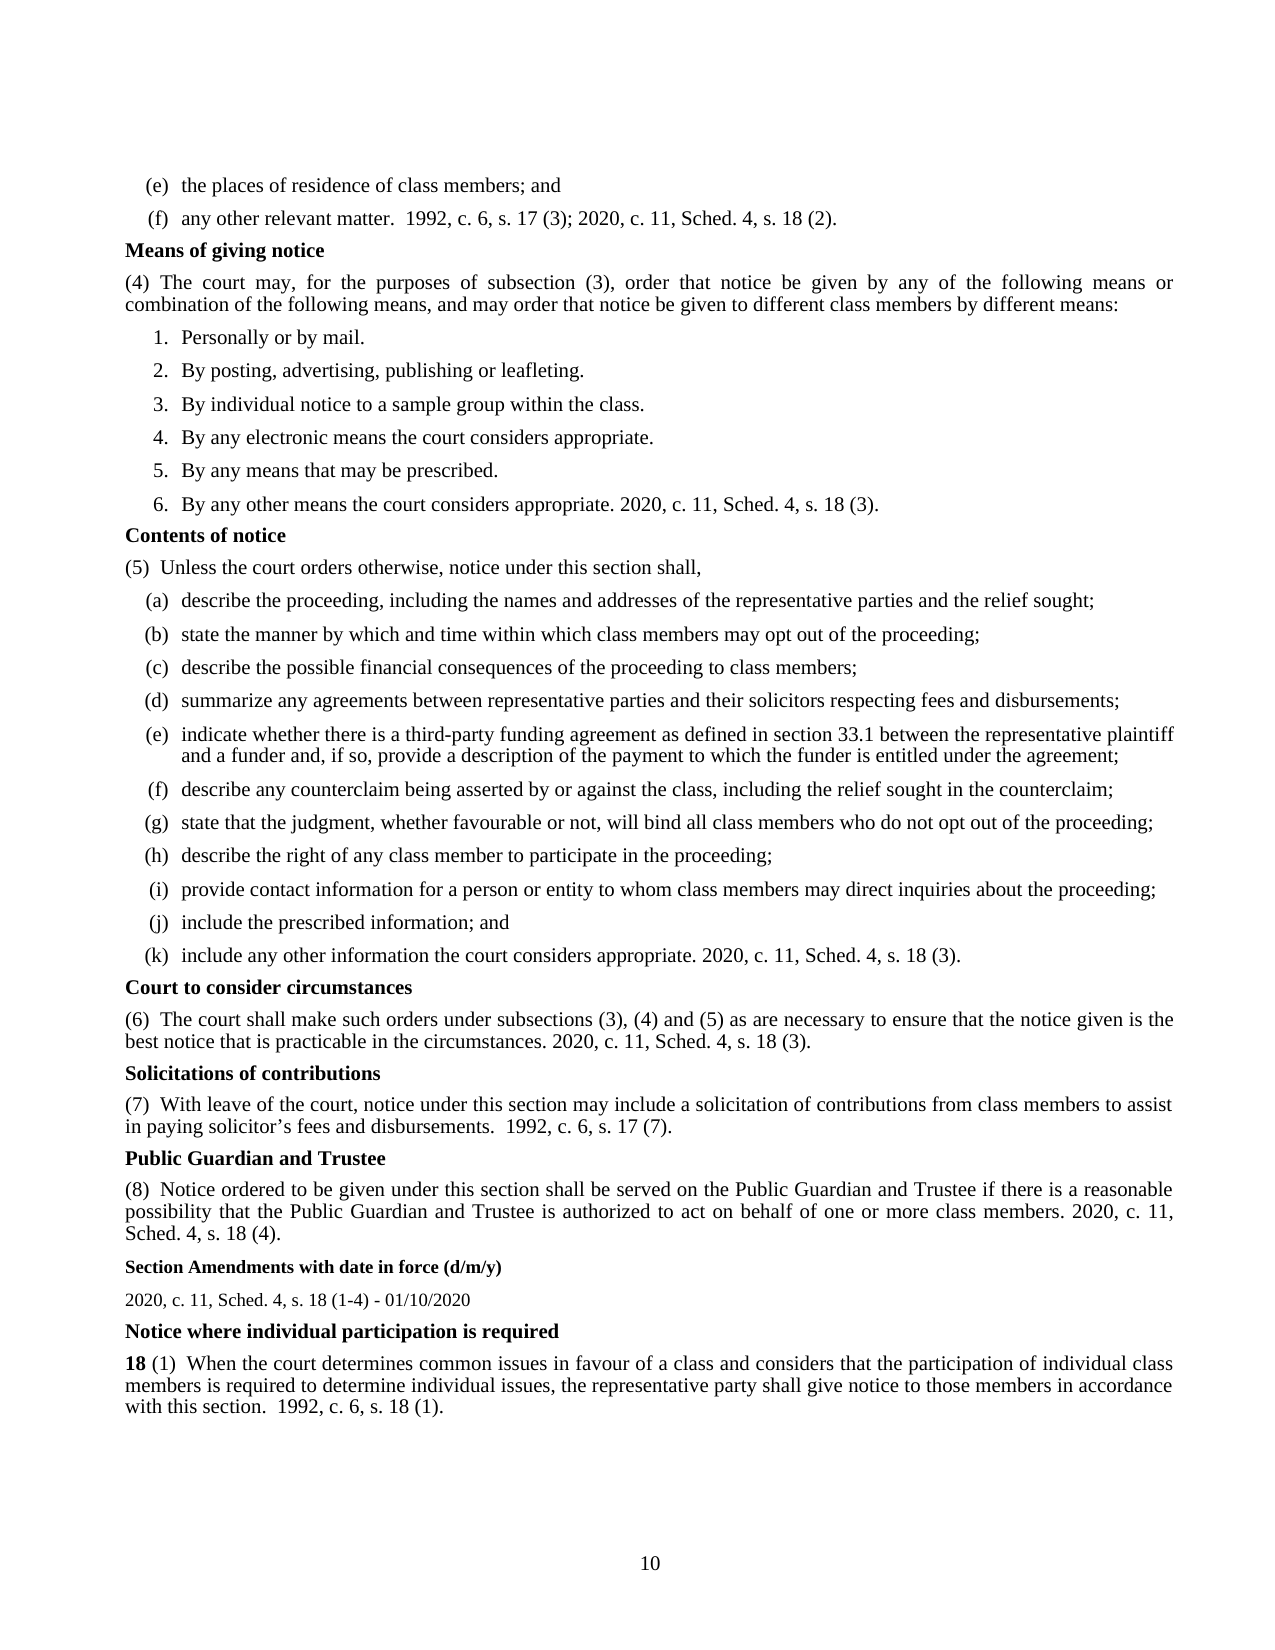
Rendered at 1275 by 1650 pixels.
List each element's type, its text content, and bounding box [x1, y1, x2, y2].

text 18 (1) When the court determines common issues in favour of a class and considers that the participation of individual class members is required to determine individual issues, the representative party shall give notice to those members in accordance with this section. 1992, c. 6, s. 18 (1). [125, 1353, 1175, 1418]
text (e) the places of residence of class members; and [125, 175, 1175, 197]
text (i) provide contact information for a person or entity to whom class members may direct inquiries about the proceeding; [125, 879, 1175, 901]
text 2020, c. 11, Sched. 4, s. 18 (1-4) - 01/10/2020 [125, 1289, 1175, 1311]
text (c) describe the possible financial consequences of the proceeding to class members; [125, 657, 1175, 679]
text 6. By any other means the court considers appropriate. 2020, c. 11, Sched. 4, s. 18 (3). [125, 493, 1175, 515]
text 1. Personally or by mail. [125, 327, 1175, 349]
text Means of giving notice [125, 243, 1175, 261]
text (5) Unless the court orders otherwise, notice under this section shall, [125, 557, 1175, 579]
text (f) any other relevant matter. 1992, c. 6, s. 17 (3); 2020, c. 11, Sched. 4, s. 18 (2). [125, 208, 1175, 230]
text Public Guardian and Trustee [125, 1150, 1175, 1169]
text Section Amendments with date in force (d/m/y) [125, 1256, 1175, 1278]
text Solicitations of contributions [125, 1065, 1175, 1084]
text (7) With leave of the court, notice under this section may include a solicitation of contributions from class members to assist in paying solicitor’s fees and disbursements. 1992, c. 6, s. 17 (7). [125, 1094, 1175, 1138]
text Contents of notice [125, 528, 1175, 547]
text (h) describe the right of any class member to participate in the proceeding; [125, 845, 1175, 867]
text (d) summarize any agreements between representative parties and their solicitors respecting fees and disbursements; [125, 690, 1175, 712]
text (b) state the manner by which and time within which class members may opt out of the proceeding; [125, 624, 1175, 645]
text (j) include the prescribed information; and [125, 912, 1175, 934]
text Notice where individual participation is required [125, 1324, 1175, 1342]
text (6) The court shall make such orders under subsections (3), (4) and (5) as are necessary to ensure that the notice given is the best notice that is practicable in the circumstances. 2020, c. 11, Sched. 4, s. 18 (3). [125, 1009, 1175, 1052]
text 4. By any electronic means the court considers appropriate. [125, 427, 1175, 449]
text (k) include any other information the court considers appropriate. 2020, c. 11, Sched. 4, s. 18 (3). [125, 945, 1175, 967]
text 2. By posting, advertising, publishing or leafleting. [125, 360, 1175, 382]
text (8) Notice ordered to be given under this section shall be served on the Public Guardian and Trustee if there is a reasonable possibility that the Public Guardian and Trustee is authorized to act on behalf of one or more class members. 2020, c. 11, Sched. 4, s. 18 (4). [125, 1179, 1175, 1244]
text Court to consider circumstances [125, 980, 1175, 998]
text 5. By any means that may be prescribed. [125, 460, 1175, 482]
text (f) describe any counterclaim being asserted by or against the class, including the relief sought in the counterclaim; [125, 779, 1175, 801]
text (4) The court may, for the purposes of subsection (3), order that notice be given by any of the following means or combination of the following means, and may order that notice be given to different class members by different means: [125, 272, 1175, 315]
text (g) state that the judgment, whether favourable or not, will bind all class members who do not opt out of the proceeding; [125, 812, 1175, 834]
text (e) indicate whether there is a third-party funding agreement as defined in section 33.1 between the representative plaintiff and a funder and, if so, provide a description of the payment to which the funder is entitled under the agreement; [125, 724, 1175, 767]
text (a) describe the proceeding, including the names and addresses of the representative parties and the relief sought; [125, 590, 1175, 612]
text 3. By individual notice to a sample group within the class. [125, 393, 1175, 415]
